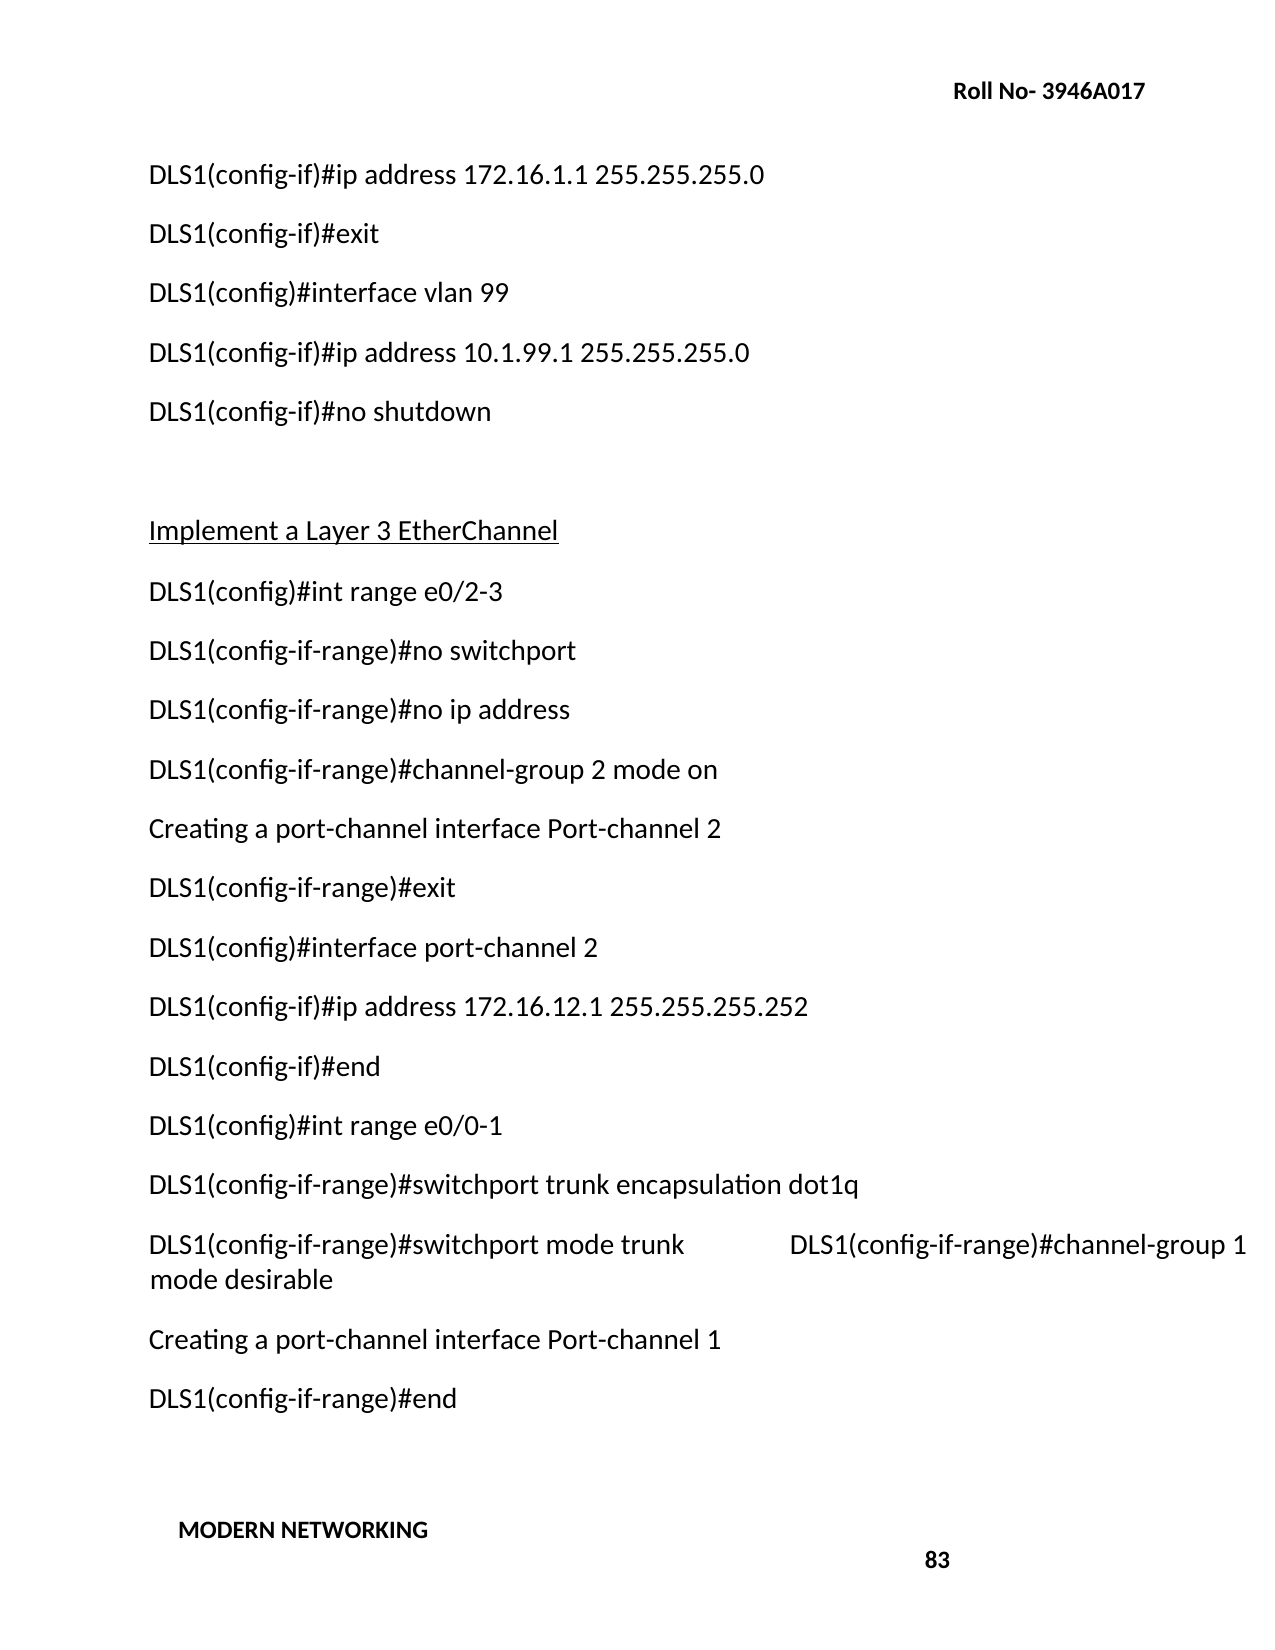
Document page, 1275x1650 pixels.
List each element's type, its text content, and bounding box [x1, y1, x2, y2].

text DLS1(config)#int range e0/2-3 [148, 573, 1267, 608]
text DLS1(config-if)#no shutdown [148, 393, 1267, 429]
text DLS1(config-if)#ip address 172.16.12.1 255.255.255.252 [148, 988, 1267, 1024]
text DLS1(config)#int range e0/0-1 [148, 1107, 1267, 1143]
text DLS1(config-if-range)#switchport mode trunk DLS1(config-if-range)#channel-group 1 mode desirable [148, 1226, 1267, 1297]
text Implement a Layer 3 EtherChannel [148, 512, 1267, 548]
text DLS1(config-if-range)#exit [148, 869, 1267, 905]
text DLS1(config-if-range)#channel-group 2 mode on [148, 751, 1267, 786]
text DLS1(config-if-range)#no switchport [148, 632, 1267, 668]
text DLS1(config)#interface port-channel 2 [148, 929, 1267, 964]
text DLS1(config-if-range)#switchport trunk encapsulation dot1q [148, 1166, 1267, 1202]
text DLS1(config)#interface vlan 99 [148, 274, 1267, 310]
text Creating a port-channel interface Port-channel 2 [148, 810, 1267, 846]
text DLS1(config-if)#ip address 172.16.1.1 255.255.255.0 [148, 156, 1267, 191]
text DLS1(config-if-range)#end [148, 1380, 1267, 1416]
text DLS1(config-if)#ip address 10.1.99.1 255.255.255.0 [148, 334, 1267, 369]
text DLS1(config-if)#exit [148, 215, 1267, 251]
text Creating a port-channel interface Port-channel 1 [148, 1321, 1267, 1356]
text DLS1(config-if-range)#no ip address [148, 691, 1267, 727]
text DLS1(config-if)#end [148, 1048, 1267, 1083]
